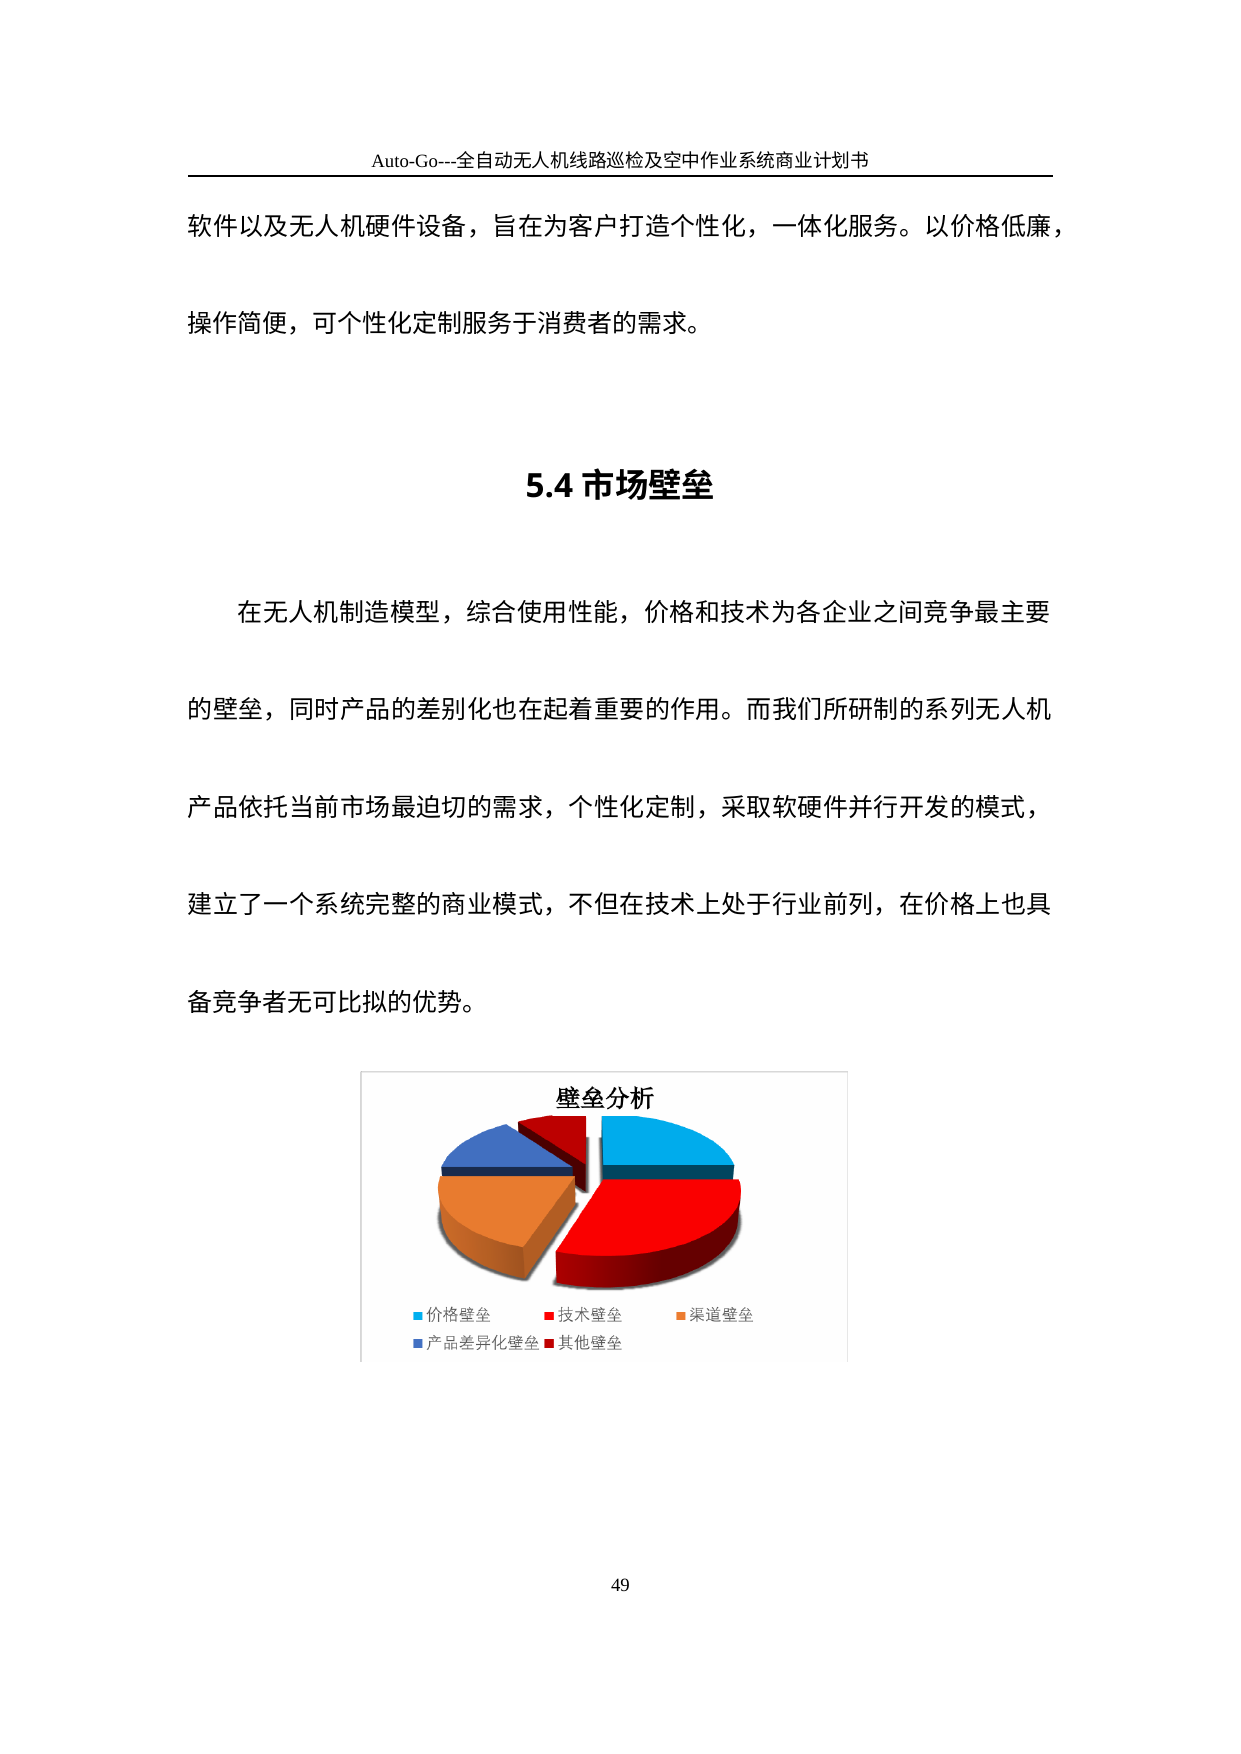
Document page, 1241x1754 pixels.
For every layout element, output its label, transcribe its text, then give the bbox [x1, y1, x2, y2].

picture [360, 1071, 848, 1362]
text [187, 192, 1053, 354]
text 在无人机制造模型，综合使用性能，价格和技术为各企业之间竞争最主要的壁垒，同时产品的差别化也在起着重要的作用。而我们所研制的系列无人机产品依托当前市场最迫切的需求，个性化定制，采取软硬件并行开发的模式，建立了一个系统完整的商业模式，不但在技术上处于行业前列，在价格上也具备竞争者无可比拟的优势。 [187, 578, 1053, 1033]
subtitle 5.4 市场壁垒 [187, 450, 1053, 515]
